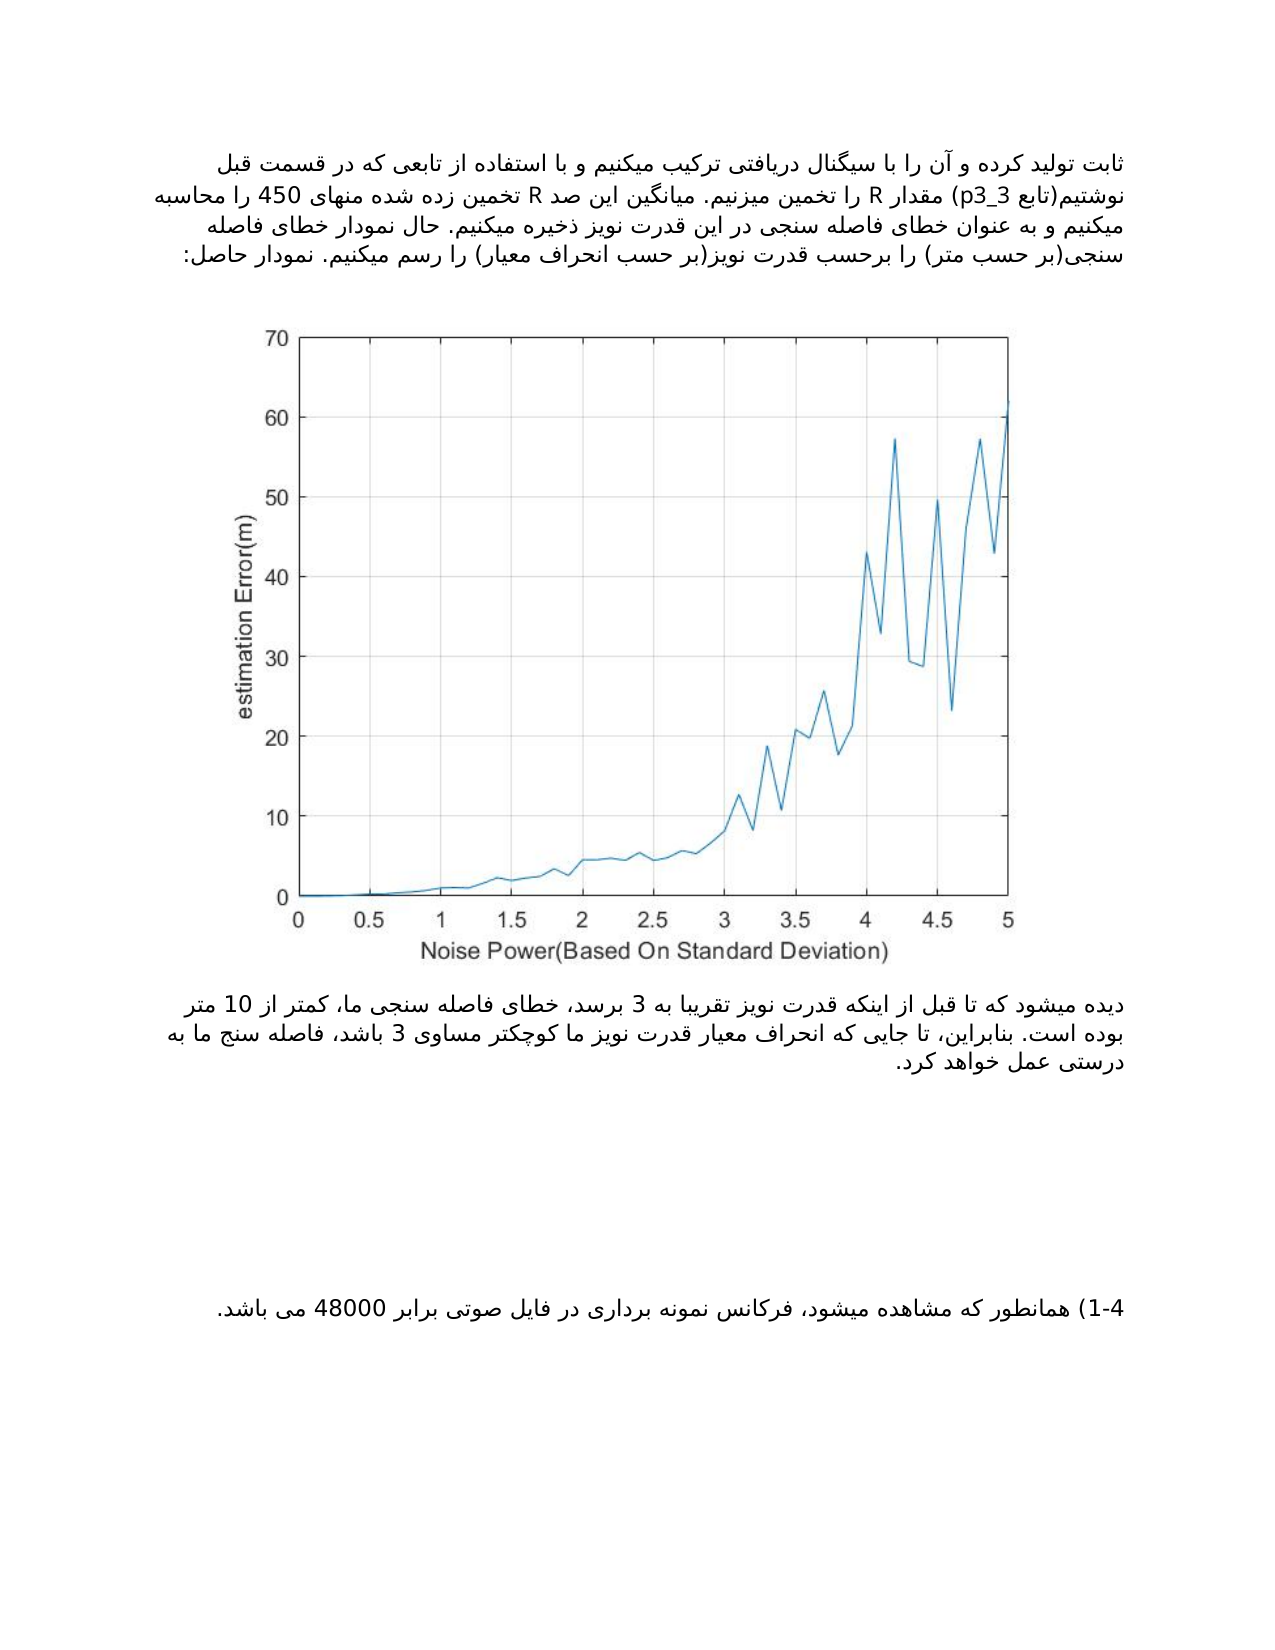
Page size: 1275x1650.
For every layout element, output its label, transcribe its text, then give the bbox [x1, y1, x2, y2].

picture [180, 286, 1095, 972]
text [150, 150, 1125, 267]
text 1-4) همانطور که مشاهده میشود، فرکانس نمونه برداری در فایل صوتی برابر 48000 می باشد. [150, 1296, 1125, 1322]
text دیده میشود که تا قبل از اینکه قدرت نویز تقریبا به 3 برسد، خطای فاصله سنجی ما، کمتر از 10 متر بوده است. بنابراین، تا جایی که انحراف معیار قدرت نویز ما کوچکتر مساوی 3 باشد، فاصله سنج ما به درستی عمل خواهد کرد. [150, 991, 1125, 1075]
